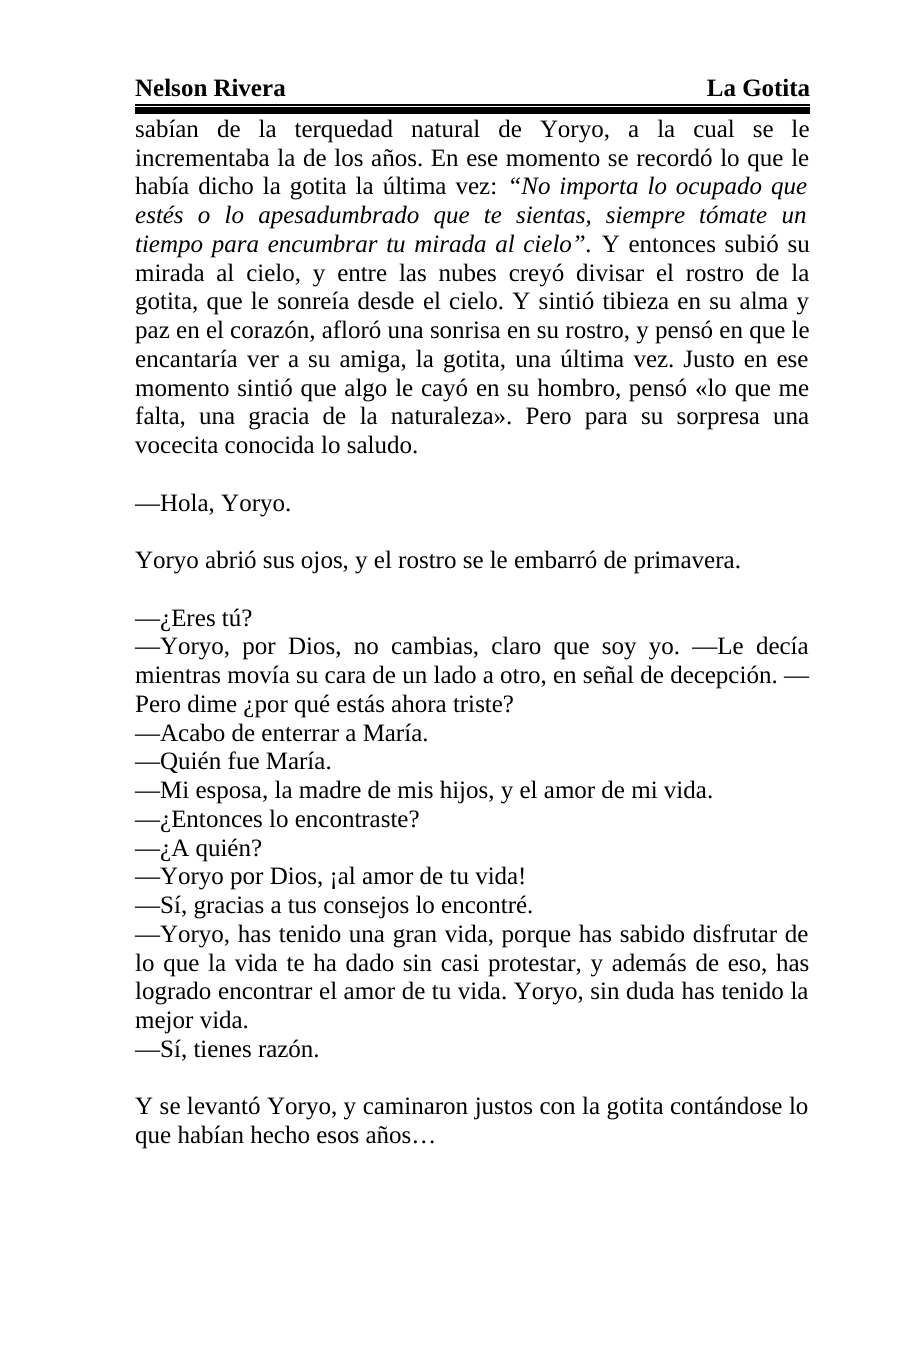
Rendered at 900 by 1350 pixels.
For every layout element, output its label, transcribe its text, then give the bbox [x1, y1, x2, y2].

text —Quién fue María. [135, 746, 810, 775]
text —¿Entonces lo encontraste? [135, 804, 810, 833]
text —Hola, Yoryo. [135, 488, 810, 516]
text —¿A quién? [135, 833, 810, 861]
text —Acabo de enterrar a María. [135, 718, 810, 746]
text —Sí, tienes razón. [135, 1034, 810, 1063]
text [135, 114, 810, 459]
text —Yoryo, por Dios, no cambias, claro que soy yo. —Le decía mientras movía su cara de un lado a otro, en señal de decepción. —Pero dime ¿por qué estás ahora triste? [135, 631, 810, 718]
text —¿Eres tú? [135, 603, 810, 631]
text Y se levantó Yoryo, y caminaron justos con la gotita contándose lo que habían hecho esos años… [135, 1091, 810, 1149]
text —Yoryo, has tenido una gran vida, porque has sabido disfrutar de lo que la vida te ha dado sin casi protestar, y además de eso, has logrado encontrar el amor de tu vida. Yoryo, sin duda has tenido la mejor vida. [135, 919, 810, 1034]
text —Sí, gracias a tus consejos lo encontré. [135, 890, 810, 919]
text —Mi esposa, la madre de mis hijos, y el amor de mi vida. [135, 775, 810, 804]
text Yoryo abrió sus ojos, y el rostro se le embarró de primavera. [135, 545, 810, 574]
text —Yoryo por Dios, ¡al amor de tu vida! [135, 861, 810, 890]
